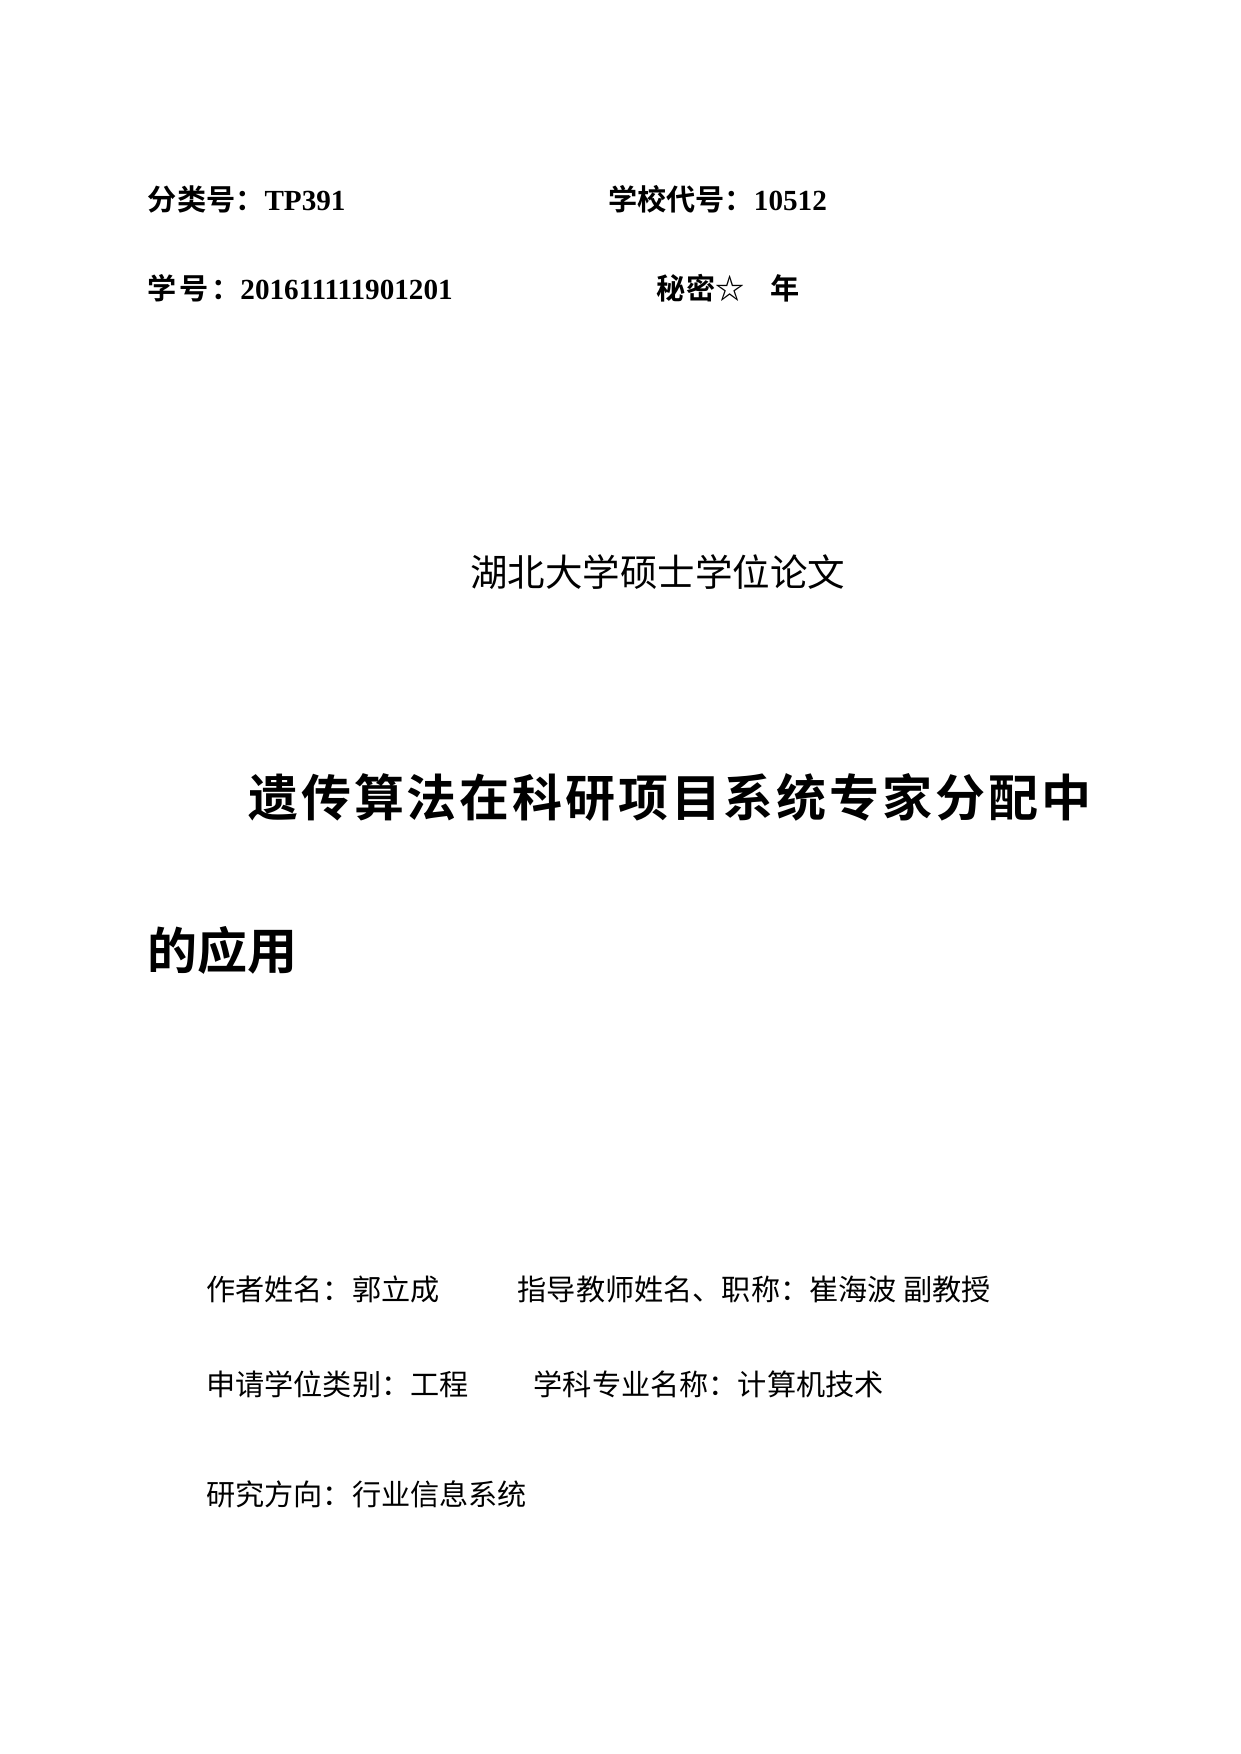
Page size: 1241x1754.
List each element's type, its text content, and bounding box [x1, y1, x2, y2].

text 学号：201611111901201 秘密☆ 年 [148, 253, 1092, 321]
text 遗传算法在科研项目系统专家分配中的应用 [148, 744, 1092, 998]
text 作者姓名：郭立成 指导教师姓名、职称：崔海波 副教授 [148, 1254, 1092, 1322]
text 研究方向：行业信息系统 [148, 1458, 1092, 1526]
text 湖北大学硕士学位论文 [148, 537, 1092, 604]
text 分类号：TP391 学校代号：10512 [148, 164, 1092, 232]
text 申请学位类别：工程 学科专业名称：计算机技术 [148, 1348, 1092, 1416]
